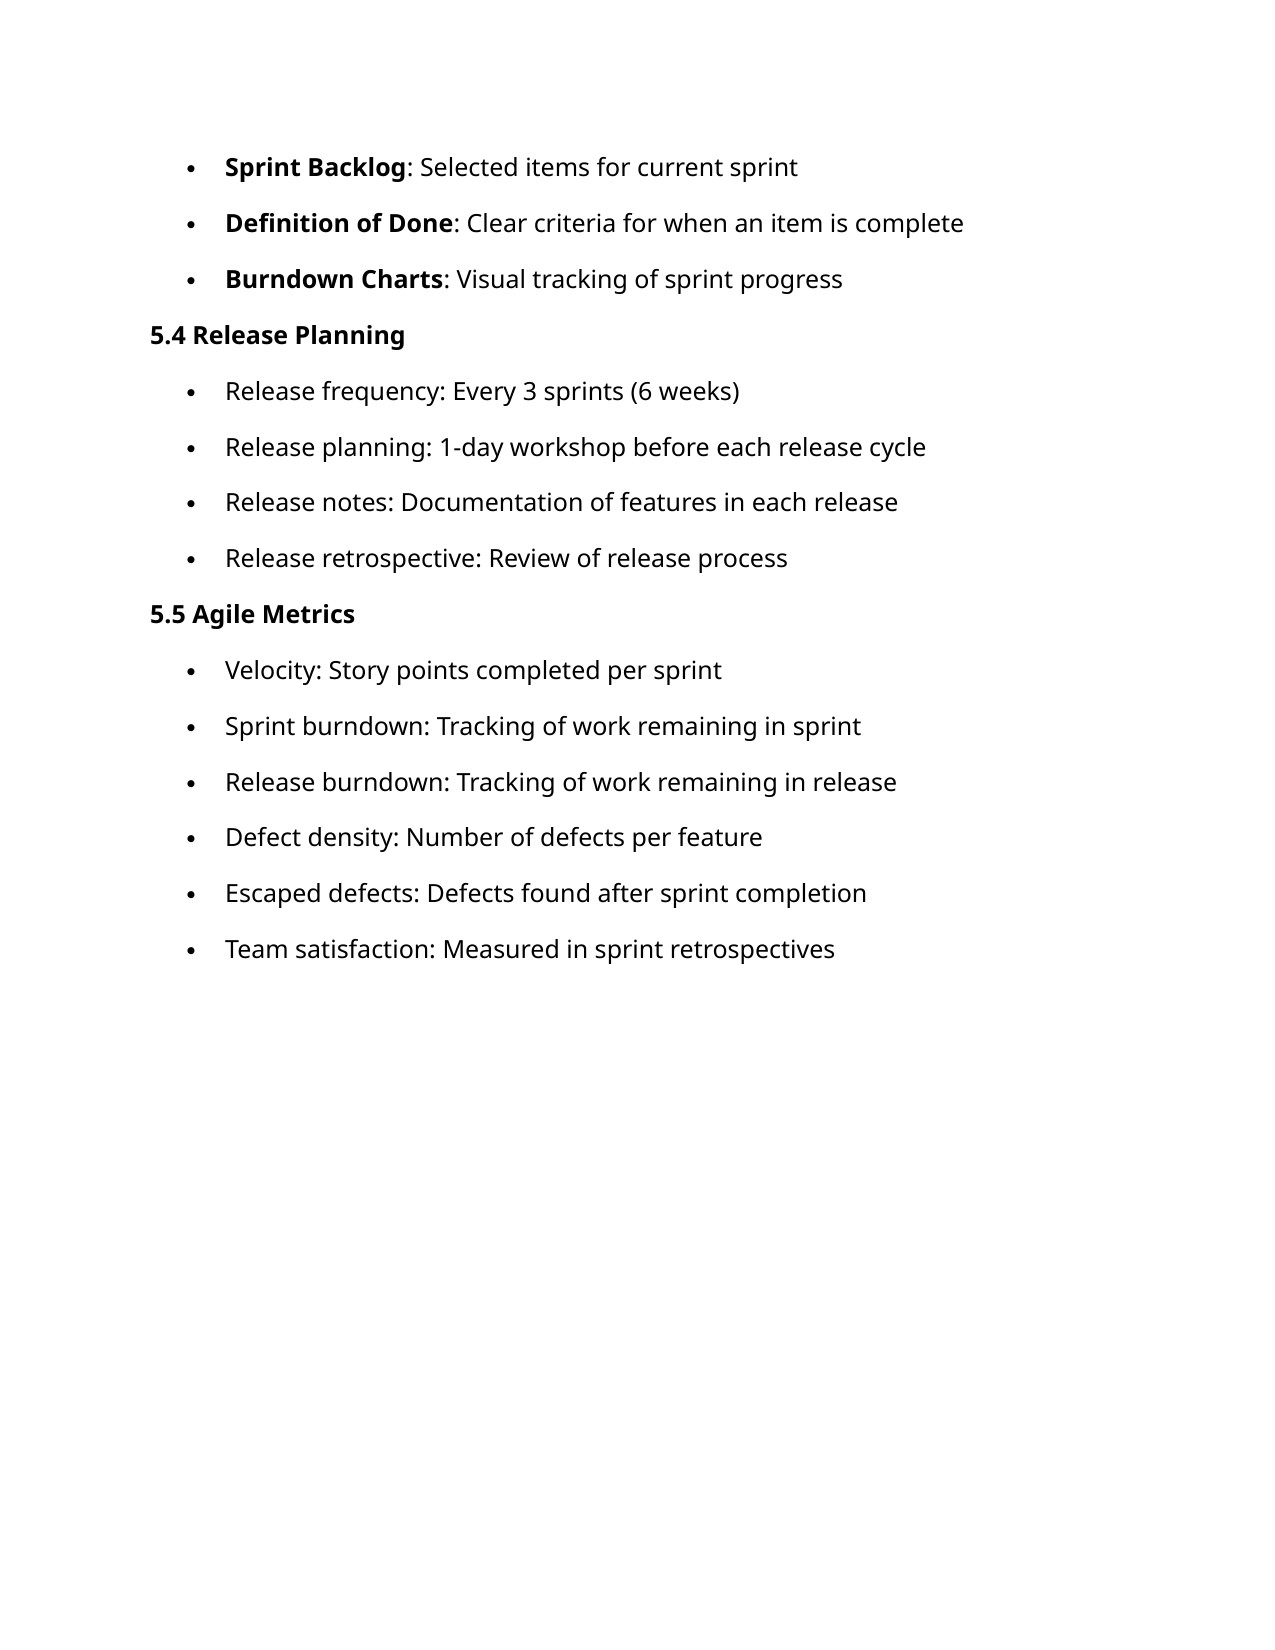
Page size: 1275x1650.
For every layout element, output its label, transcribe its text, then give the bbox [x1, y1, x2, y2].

list Escaped defects: Defects found after sprint completion [187, 876, 1125, 910]
text 5.5 Agile Metrics [150, 597, 1125, 631]
list Release burndown: Tracking of work remaining in release [187, 764, 1125, 798]
list Defect density: Number of defects per feature [187, 820, 1125, 854]
list Definition of Done: Clear criteria for when an item is complete [187, 206, 1125, 240]
list Release frequency: Every 3 sprints (6 weeks) [187, 373, 1125, 407]
list Release retrospective: Review of release process [187, 541, 1125, 575]
list Release notes: Documentation of features in each release [187, 485, 1125, 519]
list Release planning: 1-day workshop before each release cycle [187, 429, 1125, 463]
list Burndown Charts: Visual tracking of sprint progress [187, 262, 1125, 296]
list Team satisfaction: Measured in sprint retrospectives [187, 932, 1125, 966]
list Sprint burndown: Tracking of work remaining in sprint [187, 708, 1125, 742]
list Velocity: Story points completed per sprint [187, 652, 1125, 687]
text 5.4 Release Planning [150, 317, 1125, 352]
list Sprint Backlog: Selected items for current sprint [187, 150, 1125, 184]
